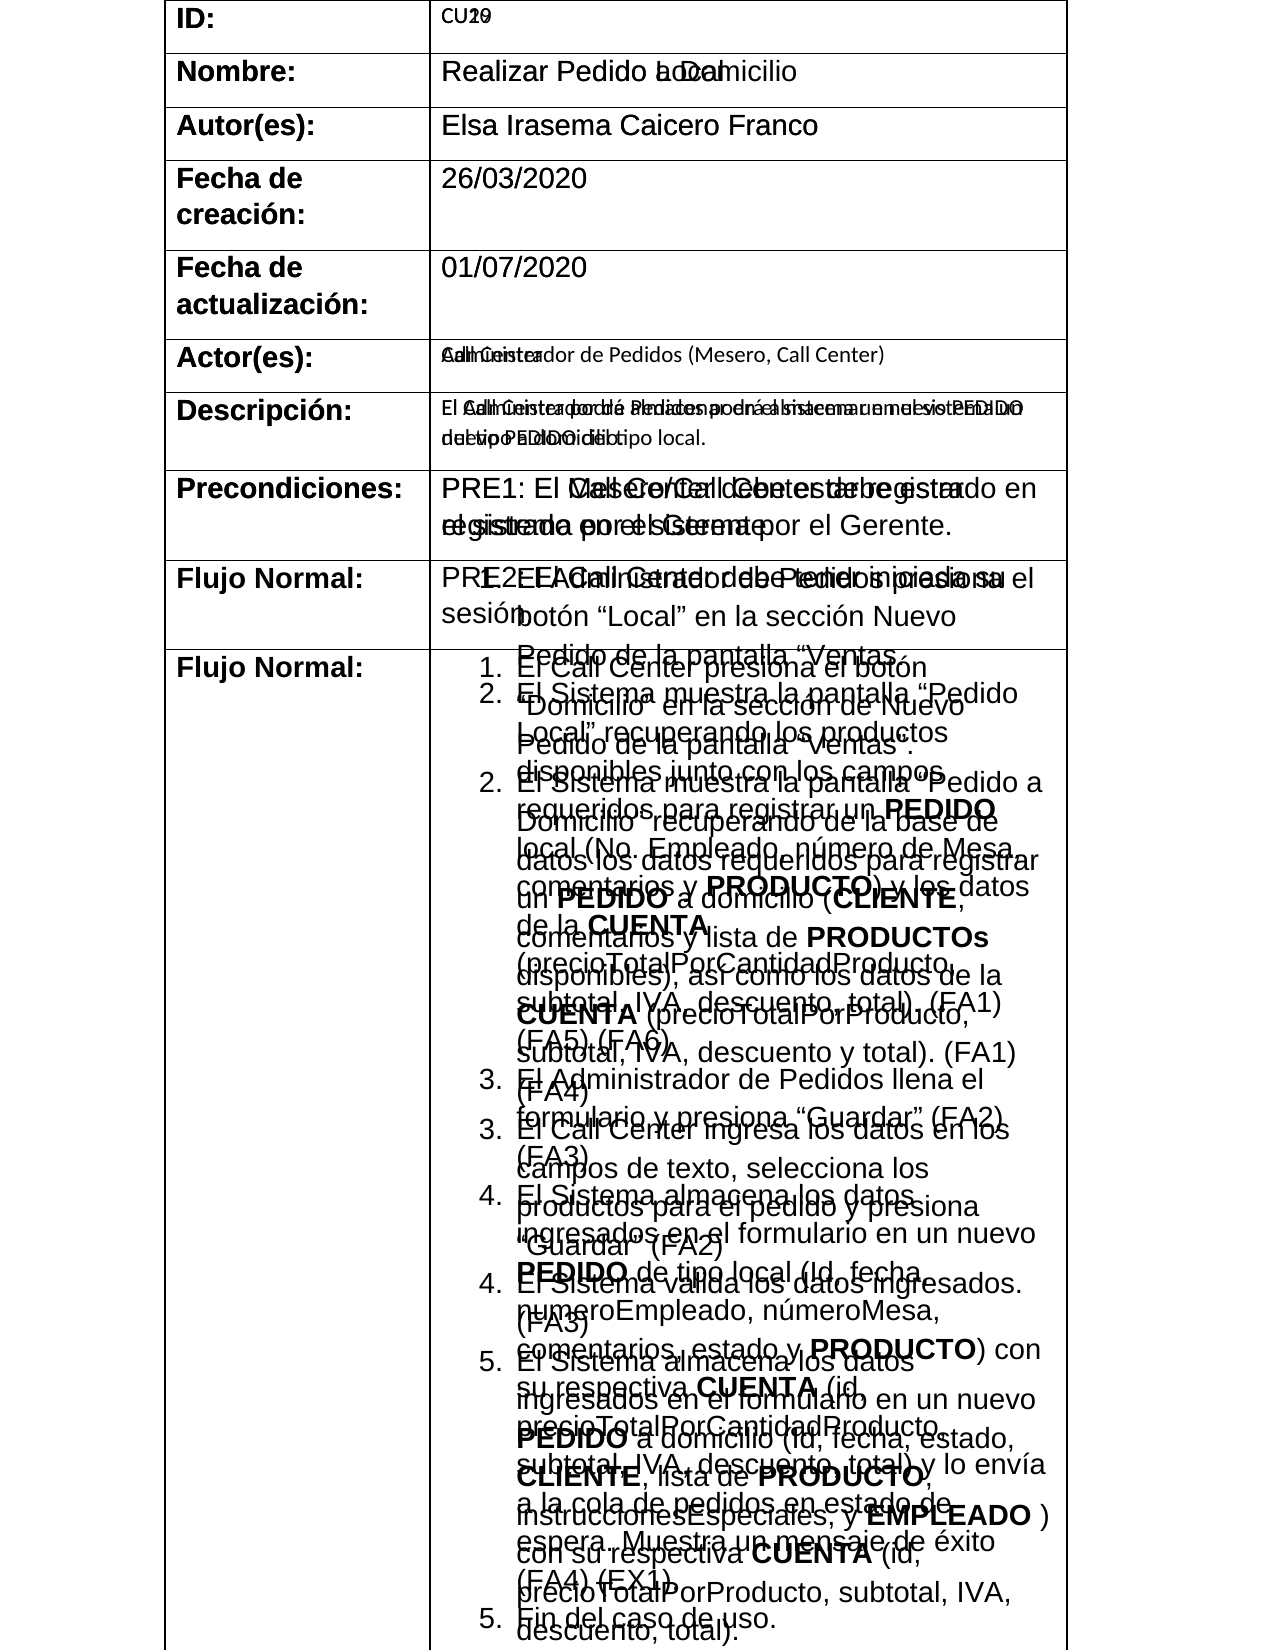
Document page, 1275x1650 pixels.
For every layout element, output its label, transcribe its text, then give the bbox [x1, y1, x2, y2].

table_header [431, 1, 1066, 53]
table_cell Precondiciones: [166, 471, 429, 560]
table_cell Descripción: [166, 393, 429, 470]
table_cell [431, 393, 1066, 470]
table_cell Fecha de creación: [166, 161, 429, 249]
table_cell El Administrador de Pedidos presiona el botón “Local” en la sección Nuevo Pedido de la pantalla “Ventas. El Sistema muestra la pantalla “Pedido Local” recuperando los productos disponibles junto con los campos requeridos para registrar un PEDIDO local (No. Empleado, número de Mesa, comentarios y PRODUCTO) y los datos de la CUENTA (precioTotalPorCantidadProducto, subtotal, IVA, descuento, total). (FA1) (FA5) (FA6) El Administrador de Pedidos llena el formulario y presiona “Guardar” (FA2) (FA3) El Sistema almacena los datos ingresados en el formulario en un nuevo PEDIDO de tipo local (Id, fecha, numeroEmpleado, númeroMesa, comentarios, estado y PRODUCTO) con su respectiva CUENTA (id, precioTotalPorCantidadProducto, subtotal, IVA, descuento, total) y lo envía a la cola de pedidos en estado de espera. Muestra un mensaje de éxito (FA4) (EX1). Fin del caso de uso. [431, 561, 1066, 1650]
table_cell Flujo Normal: [166, 561, 429, 1650]
table_cell Realizar Pedido Local [431, 54, 1066, 107]
table_cell Autor(es): [166, 108, 429, 160]
table_cell PRE1: El Mesero/Call Center debe estar registrado en el sistema por el Gerente. [431, 471, 1066, 560]
table_cell Actor(es): [166, 340, 429, 392]
table_cell Fecha de actualización: [166, 251, 429, 339]
table_cell Elsa Irasema Caicero Franco [431, 108, 1066, 160]
table_header ID: [166, 1, 429, 53]
table_cell Nombre: [166, 54, 429, 107]
